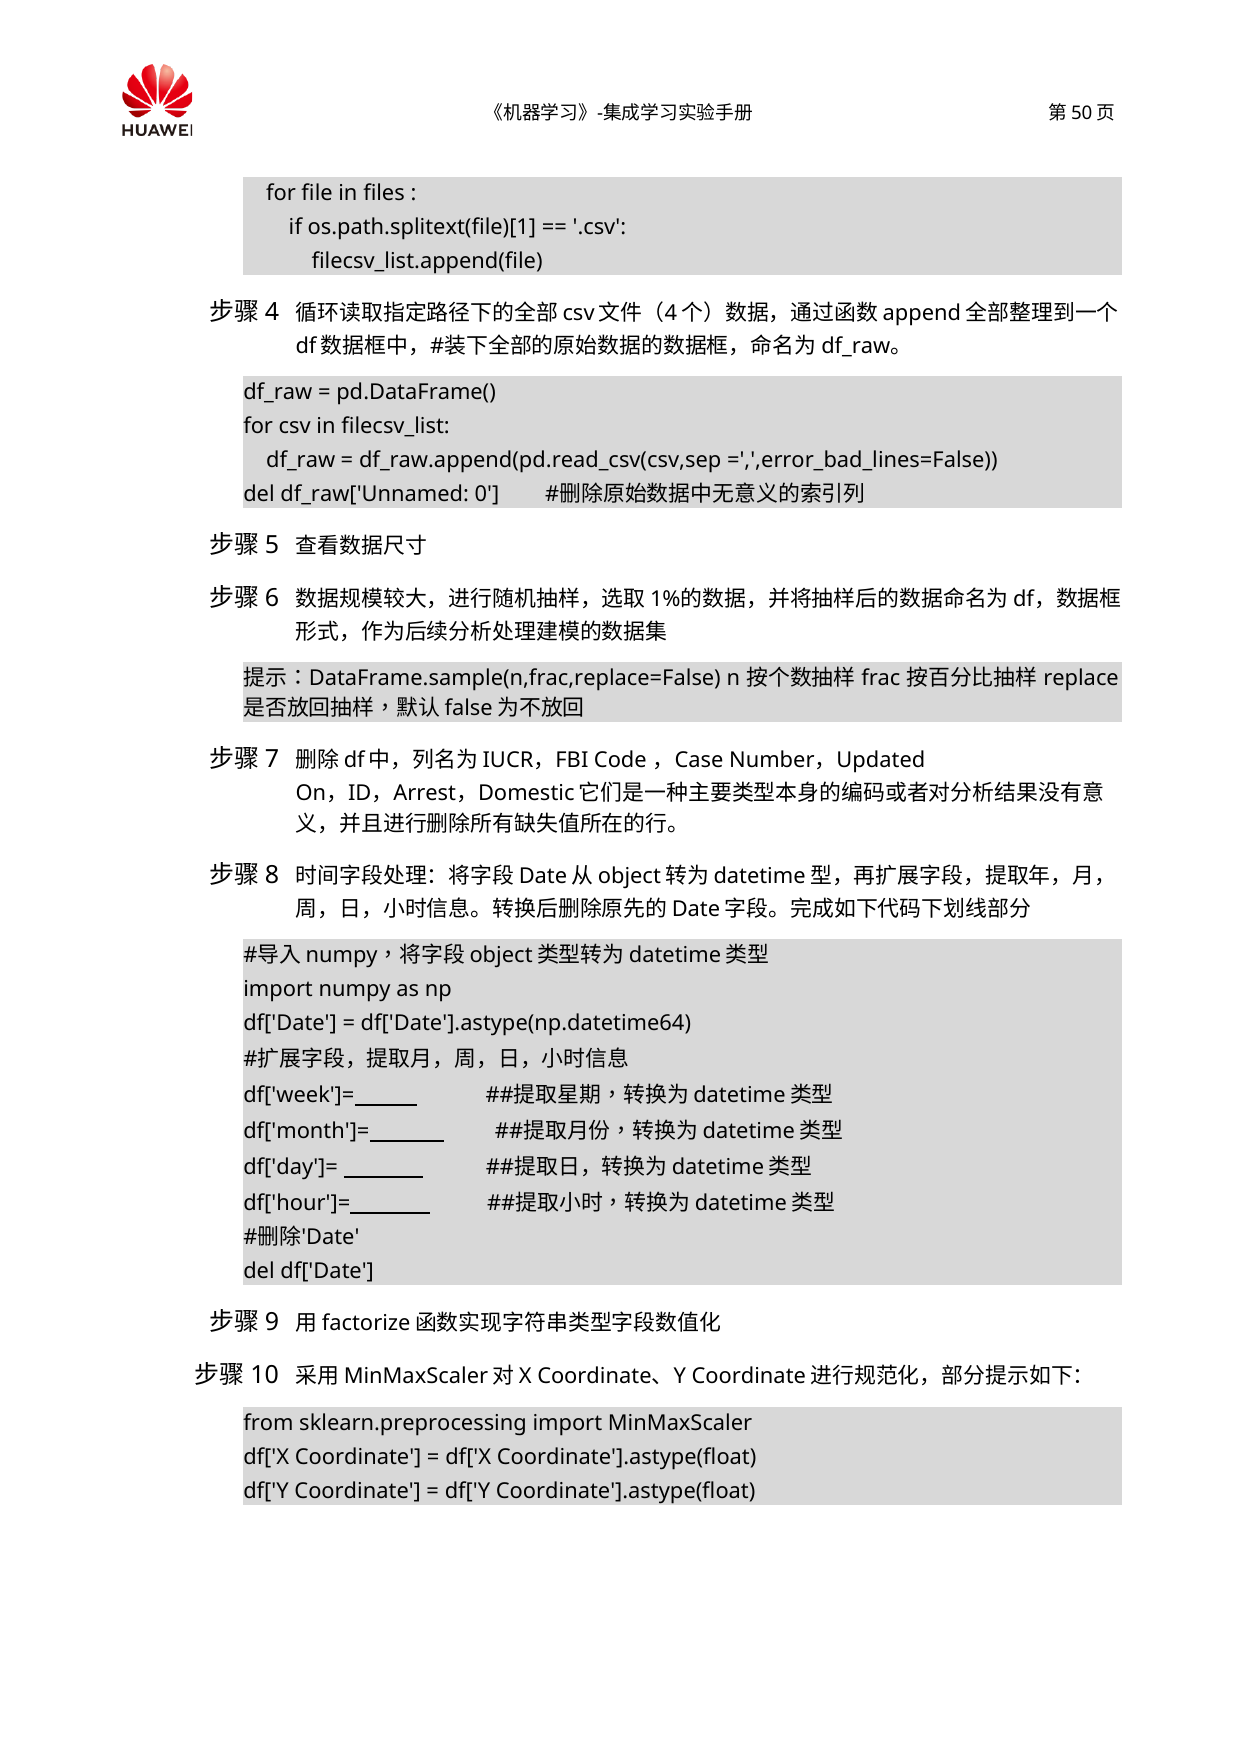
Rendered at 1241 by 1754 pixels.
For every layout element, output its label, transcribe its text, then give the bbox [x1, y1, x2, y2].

text df['month']= ##提取月份，转换为datetime类型 [243, 1113, 1122, 1145]
text if os.path.splitext(file)[1] == '.csv': [243, 211, 1122, 241]
text 数据规模较大，进行随机抽样，选取1%的数据，并将抽样后的数据命名为df，数据框形式，作为后续分析处理建模的数据集 [279, 577, 1122, 645]
text df_raw = df_raw.append(pd.read_csv(csv,sep =',',error_bad_lines=False)) [243, 444, 1122, 474]
text df['week']= ##提取星期，转换为datetime类型 [243, 1077, 1122, 1109]
text del df_raw['Unnamed: 0'] #删除原始数据中无意义的索引列 [243, 478, 1122, 508]
text for file in files : [243, 177, 1122, 207]
picture [122, 64, 193, 136]
text 查看数据尺寸 [279, 524, 1122, 561]
text df['X Coordinate'] = df['X Coordinate'].astype(float) [243, 1441, 1122, 1471]
text df['Y Coordinate'] = df['Y Coordinate'].astype(float) [243, 1475, 1122, 1505]
text #删除'Date' [243, 1221, 1122, 1251]
text 删除df中，列名为IUCR，FBI Code ，Case Number，Updated On，ID，Arrest，Domestic它们是一种主要类型本身的编码或者对分析结果没有意义，并且进行删除所有缺失值所在的行。 [279, 738, 1122, 838]
text #导入numpy，将字段object类型转为datetime类型 [243, 939, 1122, 969]
text #扩展字段，提取月，周，日，小时信息 [243, 1041, 1122, 1073]
text df_raw = pd.DataFrame() [243, 376, 1122, 406]
text filecsv_list.append(file) [243, 245, 1122, 275]
text 提示：DataFrame.sample(n,frac,replace=False) n 按个数抽样 frac 按百分比抽样 replace 是否放回抽样，默认false为不放回 [243, 662, 1122, 722]
text import numpy as np [243, 973, 1122, 1003]
text 循环读取指定路径下的全部csv文件（4个）数据，通过函数append全部整理到一个df数据框中，#装下全部的原始数据的数据框，命名为 df_raw。 [279, 292, 1122, 359]
text df['hour']= ##提取小时，转换为datetime类型 [243, 1185, 1122, 1217]
text del df['Date'] [243, 1255, 1122, 1285]
text 采用MinMaxScaler对X Coordinate、Y Coordinate进行规范化，部分提示如下： [279, 1354, 1122, 1391]
text 时间字段处理：将字段Date从object转为datetime型，再扩展字段，提取年，月，周，日，小时信息。转换后删除原先的Date字段。完成如下代码下划线部分 [279, 855, 1122, 923]
text from sklearn.preprocessing import MinMaxScaler [243, 1407, 1122, 1437]
text df['day']= ##提取日，转换为datetime类型 [243, 1149, 1122, 1181]
text df['Date'] = df['Date'].astype(np.datetime64) [243, 1007, 1122, 1037]
text 用factorize函数实现字符串类型字段数值化 [279, 1301, 1122, 1338]
text for csv in filecsv_list: [243, 410, 1122, 440]
